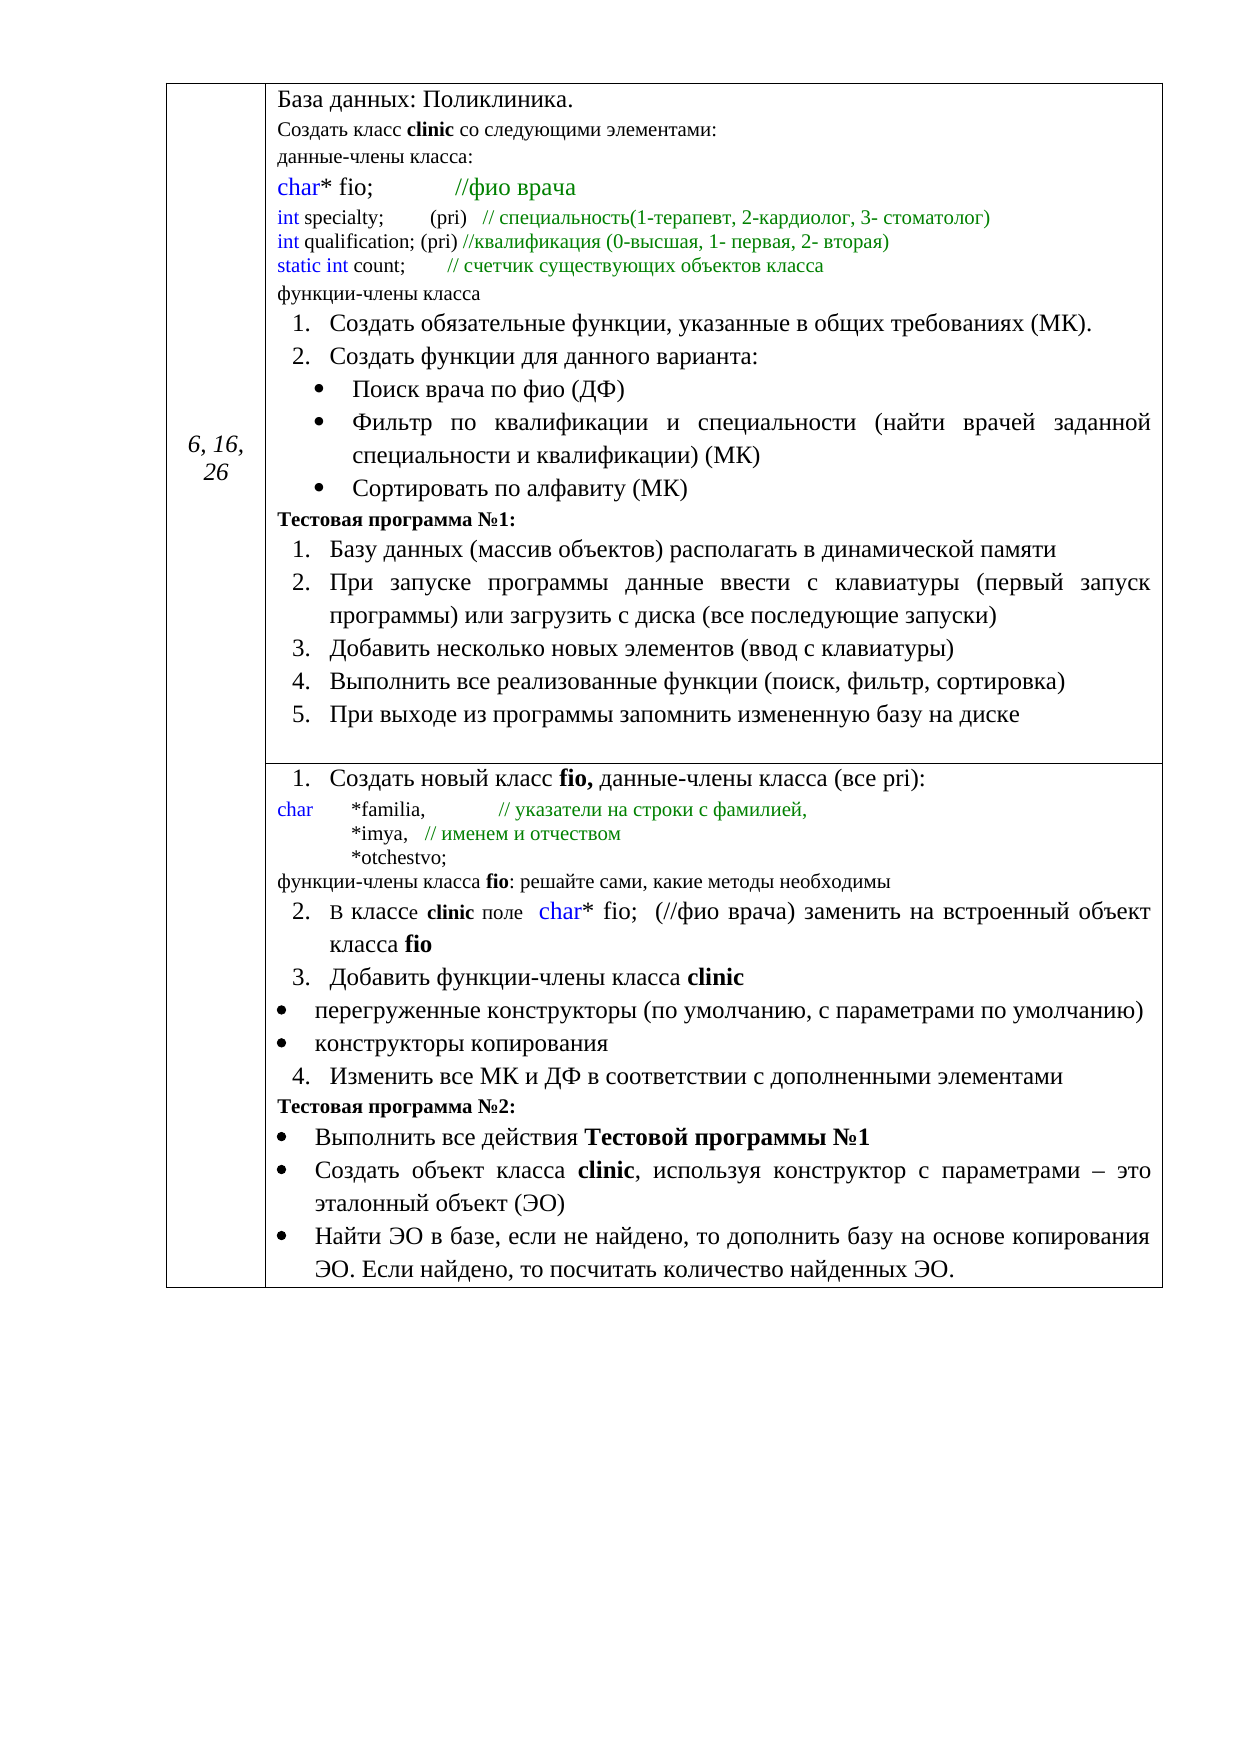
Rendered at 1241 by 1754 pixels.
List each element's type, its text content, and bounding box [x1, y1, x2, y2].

table_cell Создать новый класс fio, данные-члены класса (все pri): char *familia, // указатели на строки с фамилией, *imya, // именем и отчеством *otchestvo; функции-члены класса fio: решайте сами, какие методы необходимы В классе clinic поле char* fio; (//фио врача) заменить на встроенный объект класса fio Добавить функции-члены класса clinic перегруженные конструкторы (по умолчанию, с параметрами по умолчанию) конструкторы копирования Изменить все МК и ДФ в соответствии с дополненными элементами Тестовая программа №2: Выполнить все действия Тестовой программы №1 Создать объект класса clinic, используя конструктор с параметрами – это эталонный объект (ЭО) Найти ЭО в базе, если не найдено, то дополнить базу на основе копирования ЭО. Если найдено, то посчитать количество найденных ЭО. [266, 764, 1162, 1287]
table_header 6, 16, 26 [167, 84, 265, 1287]
table_header База данных: Поликлиника. Создать класс clinic со следующими элементами: данные-члены класса: char* fio; //фио врача int specialty; (pri) // специальность(1-терапевт, 2-кардиолог, 3- стоматолог) int qualification; (pri) //квалификация (0-высшая, 1- первая, 2- вторая) static int count; // счетчик существующих объектов класса функции-члены класса Создать обязательные функции, указанные в общих требованиях (МК). Создать функции для данного варианта: Поиск врача по фио (ДФ) Фильтр по квалификации и специальности (найти врачей заданной специальности и квалификации) (МК) Сортировать по алфавиту (МК) Тестовая программа №1: Базу данных (массив объектов) располагать в динамической памяти При запуске программы данные ввести с клавиатуры (первый запуск программы) или загрузить с диска (все последующие запуски) Добавить несколько новых элементов (ввод с клавиатуры) Выполнить все реализованные функции (поиск, фильтр, сортировка) При выходе из программы запомнить измененную базу на диске [266, 84, 1162, 762]
